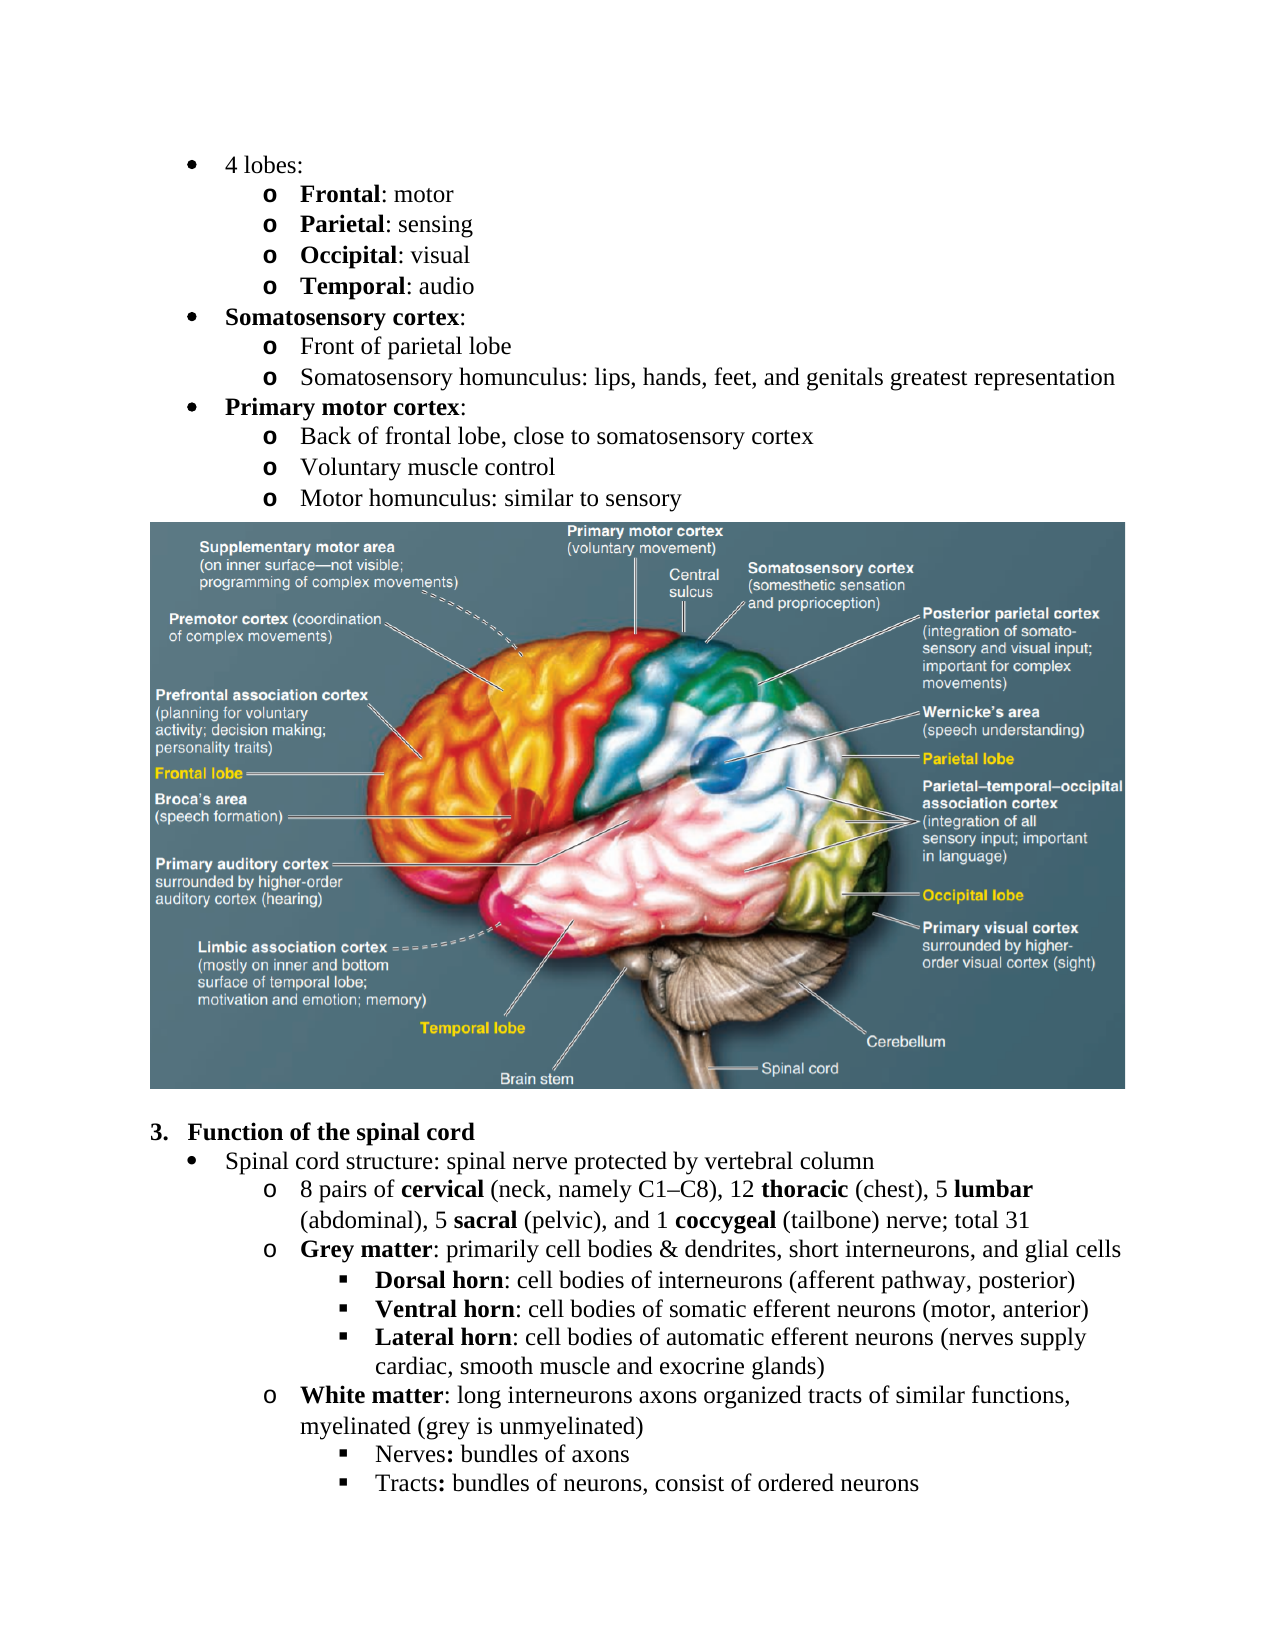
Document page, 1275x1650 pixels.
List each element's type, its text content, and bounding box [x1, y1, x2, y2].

list Occipital: visual [262, 240, 1125, 271]
picture [150, 522, 1125, 1089]
list Somatosensory cortex: [187, 302, 1125, 331]
list Lateral horn: cell bodies of automatic efferent neurons (nerves supply cardiac, smooth muscle and exocrine glands) [337, 1322, 1125, 1380]
list Temporal: audio [262, 271, 1125, 302]
list Tracts: bundles of neurons, consist of ordered neurons [337, 1468, 1125, 1497]
list Spinal cord structure: spinal nerve protected by vertebral column [187, 1146, 1125, 1174]
list Primary motor cortex: [187, 392, 1125, 421]
list Back of frontal lobe, close to somatosensory cortex [262, 421, 1125, 452]
list Ventral horn: cell bodies of somatic efferent neurons (motor, anterior) [337, 1294, 1125, 1322]
list Voluntary muscle control [262, 452, 1125, 483]
list Grey matter: primarily cell bodies & dendrites, short interneurons, and glial cells [262, 1234, 1125, 1265]
list Motor homunculus: similar to sensory [262, 483, 1125, 514]
list Parietal: sensing [262, 209, 1125, 240]
list Front of parietal lobe [262, 331, 1125, 362]
list Function of the spinal cord [150, 1117, 1125, 1146]
list Somatosensory homunculus: lips, hands, feet, and genitals greatest representation [262, 362, 1125, 392]
list White matter: long interneurons axons organized tracts of similar functions, myelinated (grey is unmyelinated) [262, 1380, 1125, 1439]
list Dorsal horn: cell bodies of interneurons (afferent pathway, posterior) [337, 1265, 1125, 1294]
list 4 lobes: [187, 150, 1125, 179]
list Nerves: bundles of axons [337, 1439, 1125, 1468]
list 8 pairs of cervical (neck, namely C1–C8), 12 thoracic (chest), 5 lumbar (abdominal), 5 sacral (pelvic), and 1 coccygeal (tailbone) nerve; total 31 [262, 1174, 1125, 1234]
list Frontal: motor [262, 179, 1125, 209]
